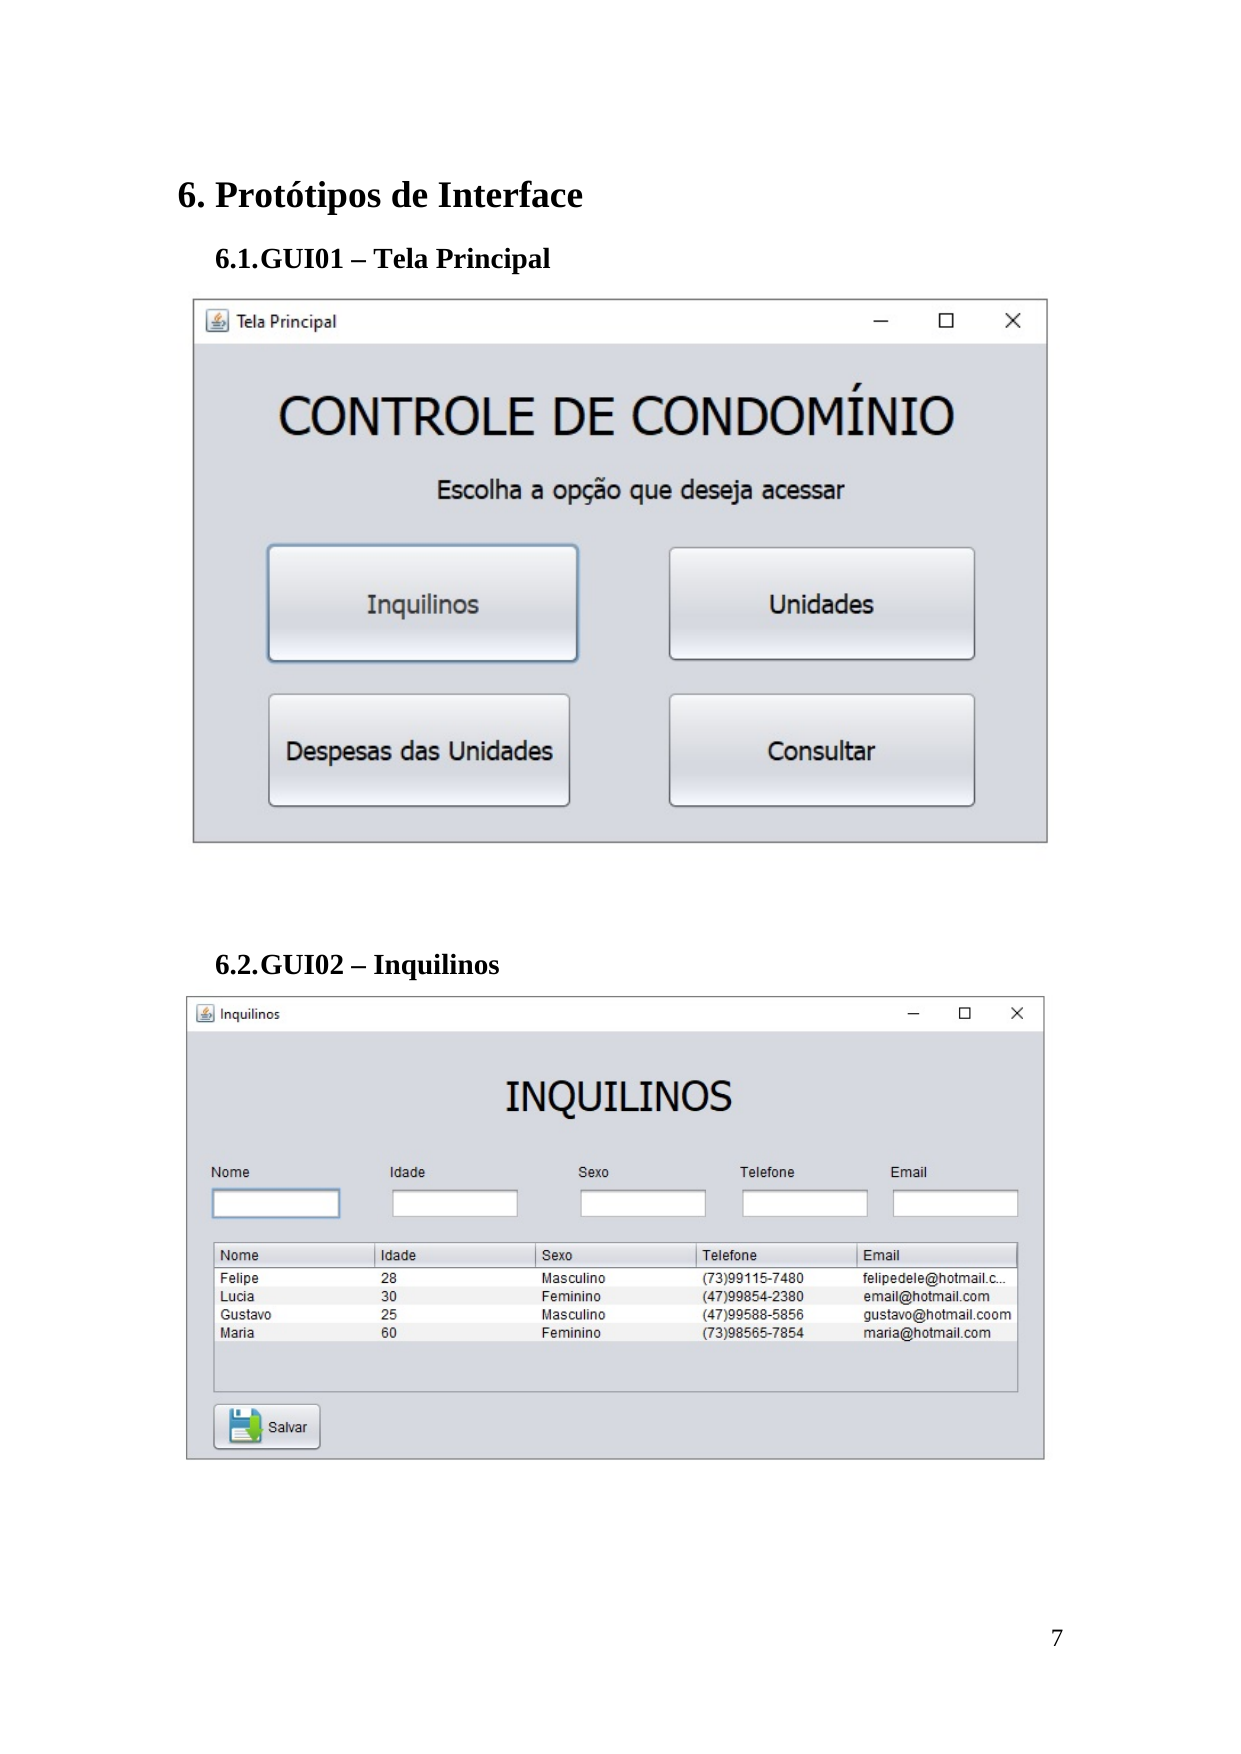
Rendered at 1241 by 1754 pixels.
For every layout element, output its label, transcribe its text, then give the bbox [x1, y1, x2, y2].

subtitle GUI01 – Tela Principal [215, 241, 1063, 274]
subtitle GUI02 – Inquilinos [215, 947, 1063, 981]
subtitle Protótipos de Interface [177, 173, 1063, 216]
picture [177, 280, 1063, 865]
picture [177, 987, 1063, 1479]
